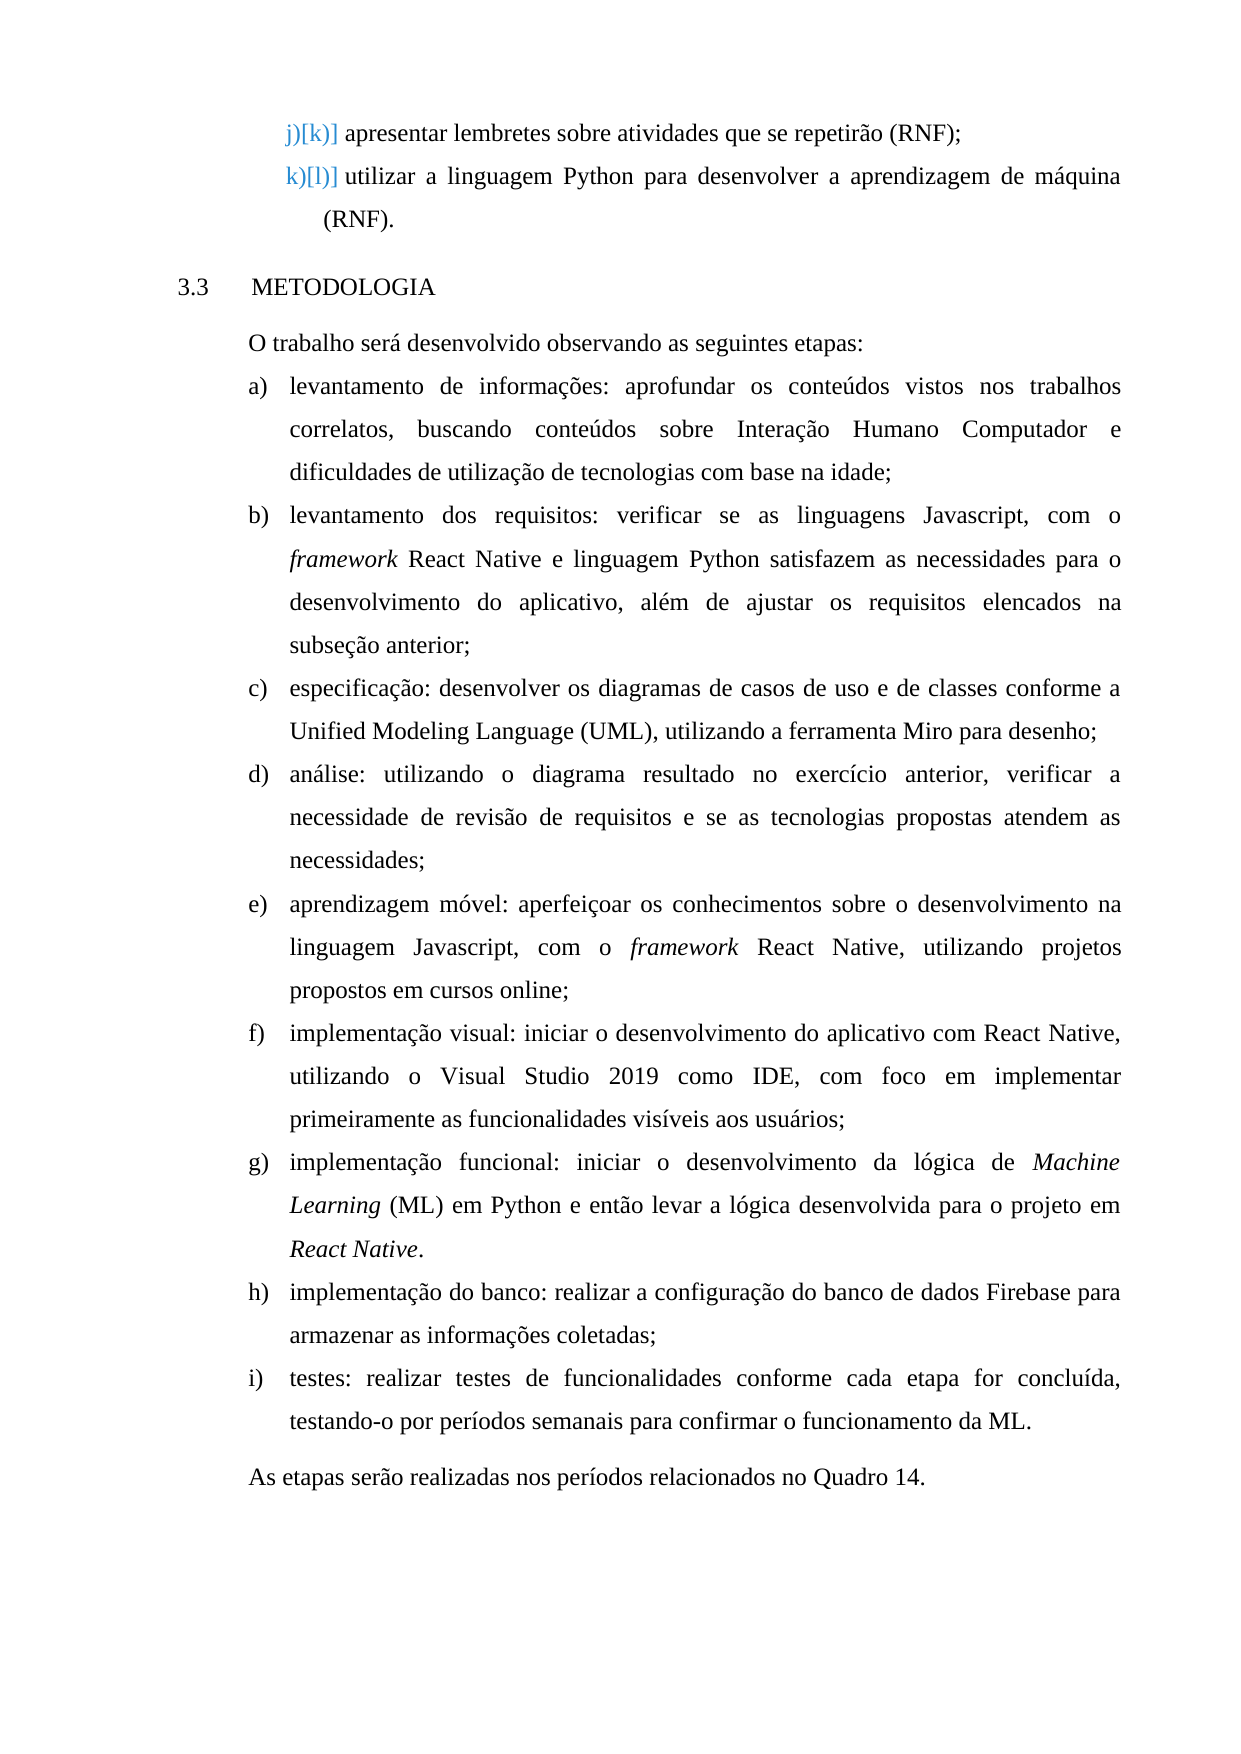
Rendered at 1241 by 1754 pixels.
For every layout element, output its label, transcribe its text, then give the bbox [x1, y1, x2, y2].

text especificação: desenvolver os diagramas de casos de uso e de classes conforme a Unified Modeling Language (UML), utilizando a ferramenta Miro para desenho; [248, 673, 1122, 745]
text aprendizagem móvel: aperfeiçoar os conhecimentos sobre o desenvolvimento na linguagem Javascript, com o framework React Native, utilizando projetos propostos em cursos online; [248, 889, 1122, 1004]
text levantamento dos requisitos: verificar se as linguagens Javascript, com o framework React Native e linguagem Python satisfazem as necessidades para o desenvolvimento do aplicativo, além de ajustar os requisitos elencados na subseção anterior; [248, 501, 1122, 659]
text análise: utilizando o diagrama resultado no exercício anterior, verificar a necessidade de revisão de requisitos e se as tecnologias propostas atendem as necessidades; [248, 759, 1122, 874]
text implementação funcional: iniciar o desenvolvimento da lógica de Machine Learning (ML) em Python e então levar a lógica desenvolvida para o projeto em React Native. [248, 1147, 1122, 1262]
list utilizar a linguagem Python para desenvolver a aprendizagem de máquina (RNF). [286, 161, 1122, 233]
text O trabalho será desenvolvido observando as seguintes etapas: [177, 328, 1122, 357]
text implementação visual: iniciar o desenvolvimento do aplicativo com React Native, utilizando o Visual Studio 2019 como IDE, com foco em implementar primeiramente as funcionalidades visíveis aos usuários; [248, 1018, 1122, 1133]
list apresentar lembretes sobre atividades que se repetirão (RNF); [286, 118, 1122, 147]
text implementação do banco: realizar a configuração do banco de dados Firebase para armazenar as informações coletadas; [248, 1277, 1122, 1349]
subtitle METODOLOGIA [177, 272, 1122, 301]
list levantamento de informações: aprofundar os conteúdos vistos nos trabalhos correlatos, buscando conteúdos sobre Interação Humano Computador e dificuldades de utilização de tecnologias com base na idade; [248, 371, 1122, 486]
text testes: realizar testes de funcionalidades conforme cada etapa for concluída, testando-o por períodos semanais para confirmar o funcionamento da ML. [248, 1363, 1122, 1435]
